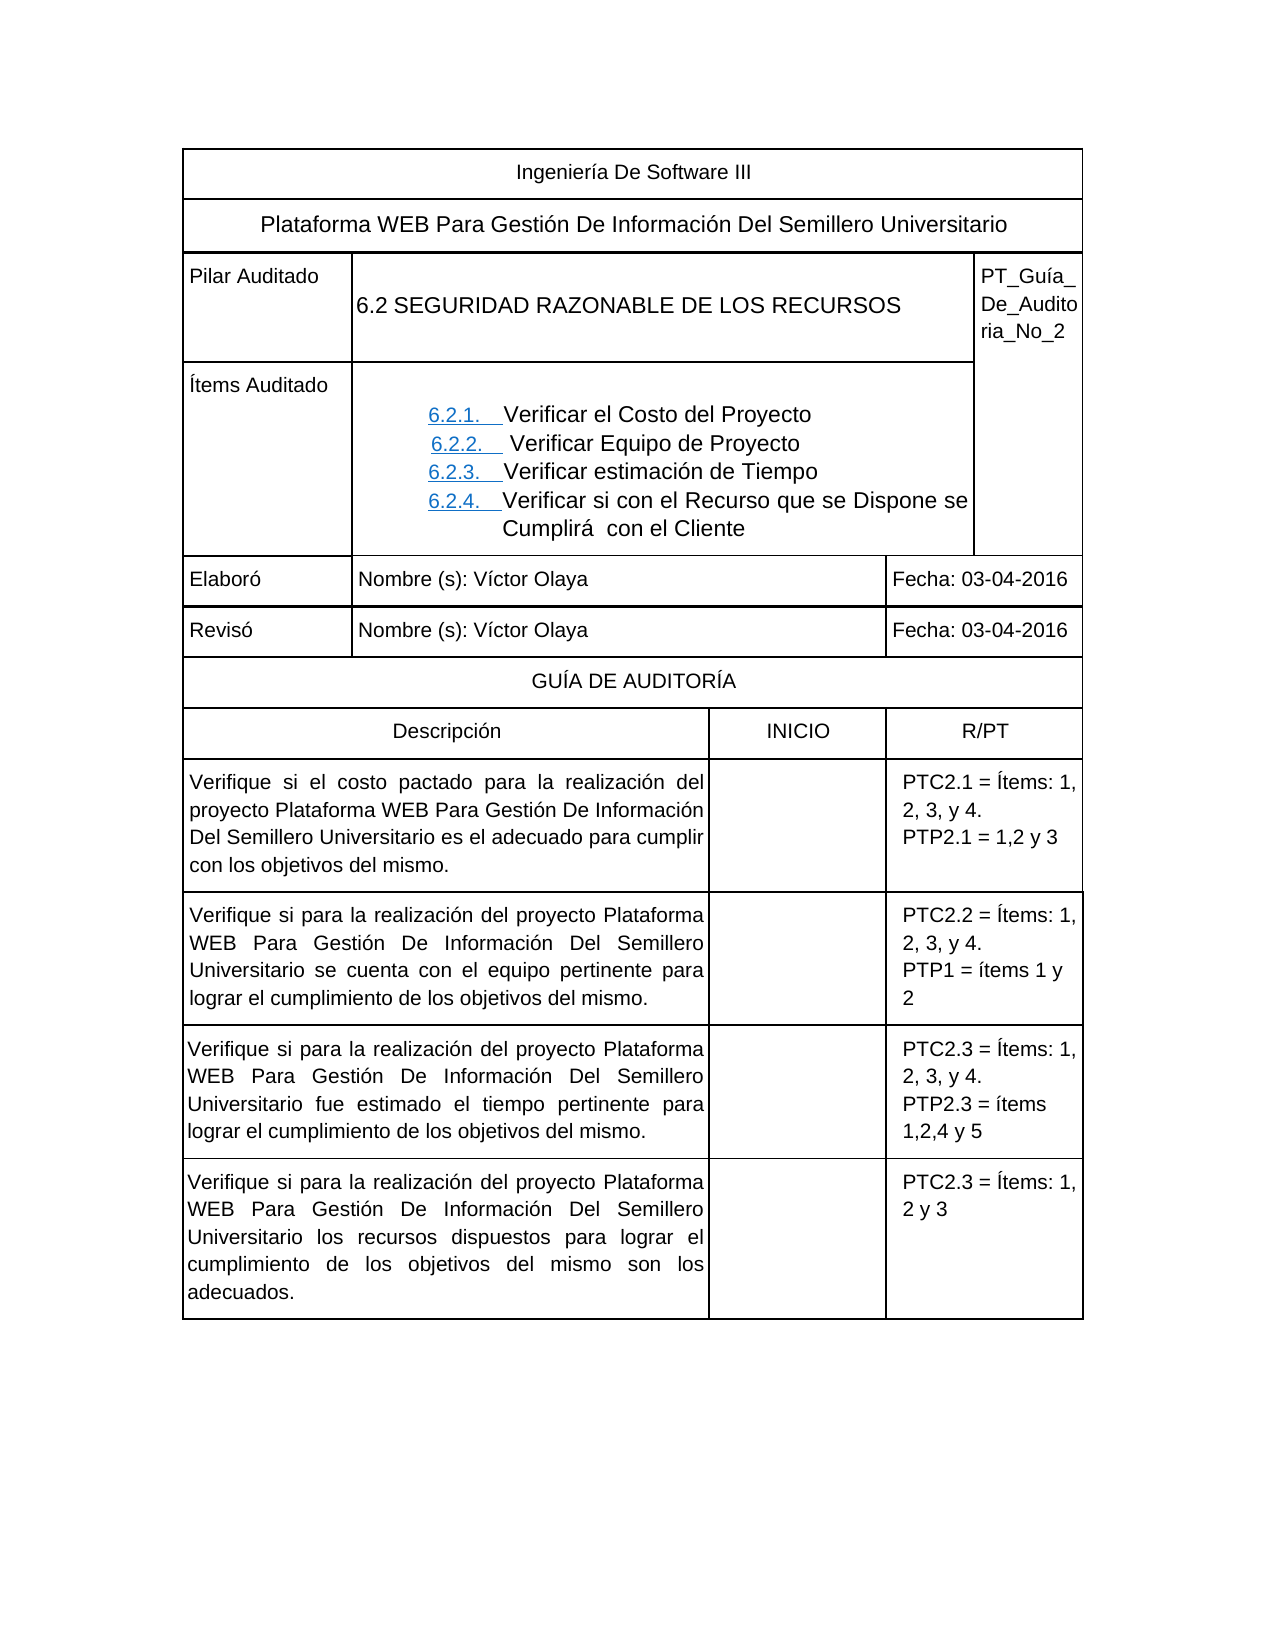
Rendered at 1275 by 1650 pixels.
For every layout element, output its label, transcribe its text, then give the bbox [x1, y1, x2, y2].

table_header Ingeniería De Software III [184, 150, 1082, 198]
table_cell [710, 1159, 885, 1318]
table_cell PT_Guía_De_Auditoria_No_2 [975, 254, 1082, 555]
table_cell GUÍA DE AUDITORÍA [184, 658, 1082, 707]
table_cell Elaboró [184, 557, 351, 605]
table_cell Fecha: 03-04-2016 [887, 608, 1082, 656]
table_cell INICIO [710, 709, 885, 758]
table_cell PTC2.3 = Ítems: 1, 2, 3, y 4. PTP2.3 = ítems 1,2,4 y 5 [887, 1026, 1082, 1158]
table_cell Descripción [184, 709, 708, 758]
table_cell [710, 760, 885, 891]
table_cell Verifique si para la realización del proyecto Plataforma WEB Para Gestión De Información Del Semillero Universitario se cuenta con el equipo pertinente para lograr el cumplimiento de los objetivos del mismo. [184, 893, 708, 1024]
table_cell Revisó [184, 608, 351, 656]
table_cell [710, 893, 885, 1024]
table_cell Ítems Auditado [184, 363, 351, 555]
table_cell Verifique si el costo pactado para la realización del proyecto Plataforma WEB Para Gestión De Información Del Semillero Universitario es el adecuado para cumplir con los objetivos del mismo. [184, 760, 708, 891]
table_cell Fecha: 03-04-2016 [887, 556, 1082, 605]
table_cell Verificar el Costo del Proyecto Verificar Equipo de Proyecto Verificar estimación de Tiempo Verificar si con el Recurso que se Dispone se Cumplirá con el Cliente [353, 363, 973, 555]
table_cell Verifique si para la realización del proyecto Plataforma WEB Para Gestión De Información Del Semillero Universitario los recursos dispuestos para lograr el cumplimiento de los objetivos del mismo son los adecuados. [184, 1159, 708, 1318]
table_cell Nombre (s): Víctor Olaya [353, 556, 885, 605]
table_cell R/PT [887, 709, 1082, 758]
table_cell Pilar Auditado [184, 254, 351, 361]
table_cell Nombre (s): Víctor Olaya [353, 608, 885, 656]
table_cell PTC2.3 = Ítems: 1, 2 y 3 [887, 1159, 1082, 1318]
table_cell Verifique si para la realización del proyecto Plataforma WEB Para Gestión De Información Del Semillero Universitario fue estimado el tiempo pertinente para lograr el cumplimiento de los objetivos del mismo. [184, 1026, 708, 1158]
table_cell PTC2.2 = Ítems: 1, 2, 3, y 4. PTP1 = ítems 1 y 2 [887, 893, 1082, 1024]
table_cell [710, 1026, 885, 1158]
table_cell SEGURIDAD RAZONABLE DE LOS RECURSOS [353, 254, 973, 361]
table_cell Plataforma WEB Para Gestión De Información Del Semillero Universitario [184, 200, 1082, 251]
table_cell PTC2.1 = Ítems: 1, 2, 3, y 4. PTP2.1 = 1,2 y 3 [887, 760, 1082, 891]
